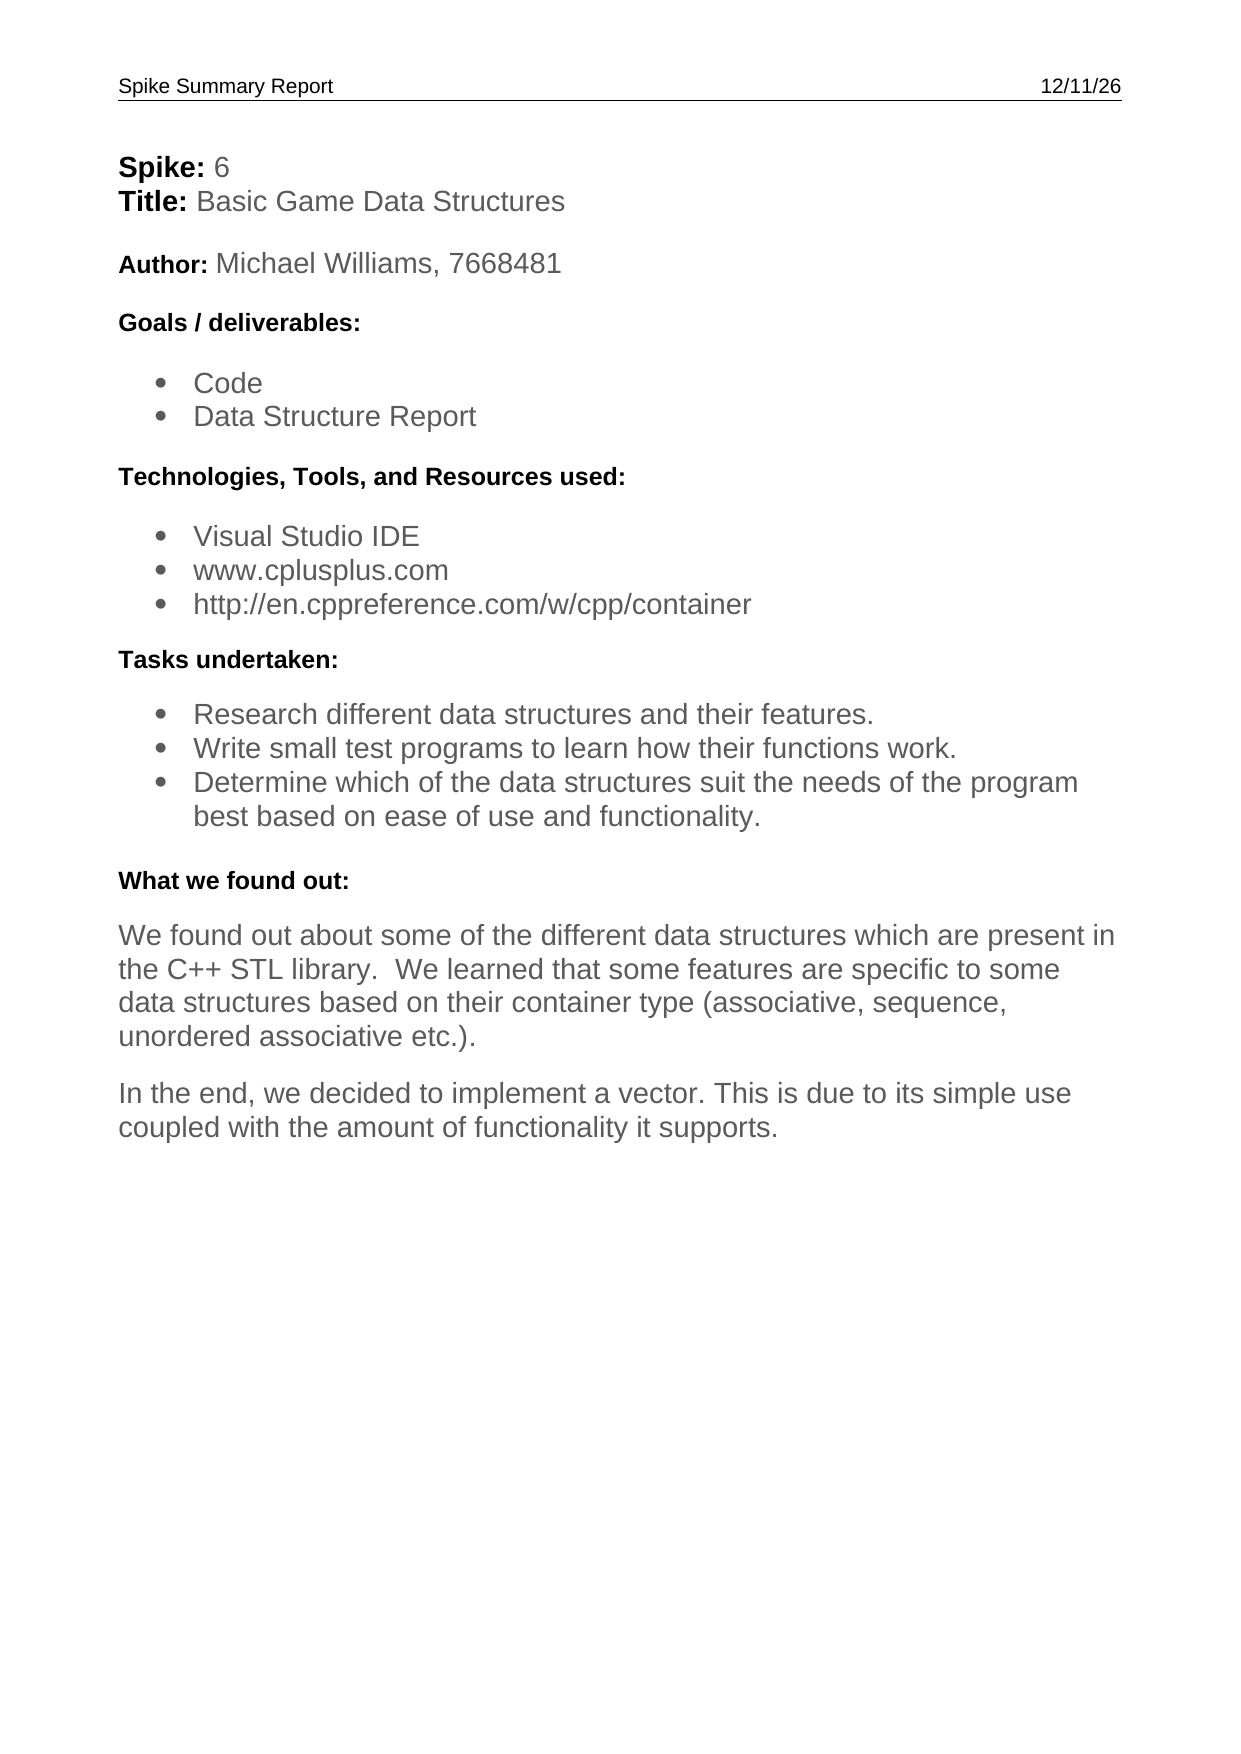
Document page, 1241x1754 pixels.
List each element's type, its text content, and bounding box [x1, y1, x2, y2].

text What we found out: [118, 866, 1122, 894]
list Write small test programs to learn how their functions work. [156, 731, 1122, 765]
text Tasks undertaken: [118, 644, 1122, 673]
text In the end, we decided to implement a vector. This is due to its simple use coupled with the amount of functionality it supports. [118, 1076, 1122, 1143]
text We found out about some of the different data structures which are present in the C++ STL library. We learned that some features are specific to some data structures based on their container type (associative, sequence, unordered associative etc.). [118, 918, 1122, 1052]
list Determine which of the data structures suit the needs of the program best based on ease of use and functionality. [156, 765, 1122, 832]
text Author: Michael Williams, 7668481 [118, 246, 1122, 279]
text Technologies, Tools, and Resources used: [118, 462, 1122, 491]
list Code [156, 366, 1122, 399]
list Research different data structures and their features. [156, 697, 1122, 731]
list http://en.cppreference.com/w/cpp/container [156, 587, 1122, 621]
list www.cplusplus.com [156, 553, 1122, 587]
list Visual Studio IDE [156, 519, 1122, 553]
text Title: Basic Game Data Structures [118, 183, 1122, 217]
text Goals / deliverables: [118, 308, 1122, 337]
text Spike: 6 [118, 150, 1122, 183]
list Data Structure Report [156, 399, 1122, 433]
